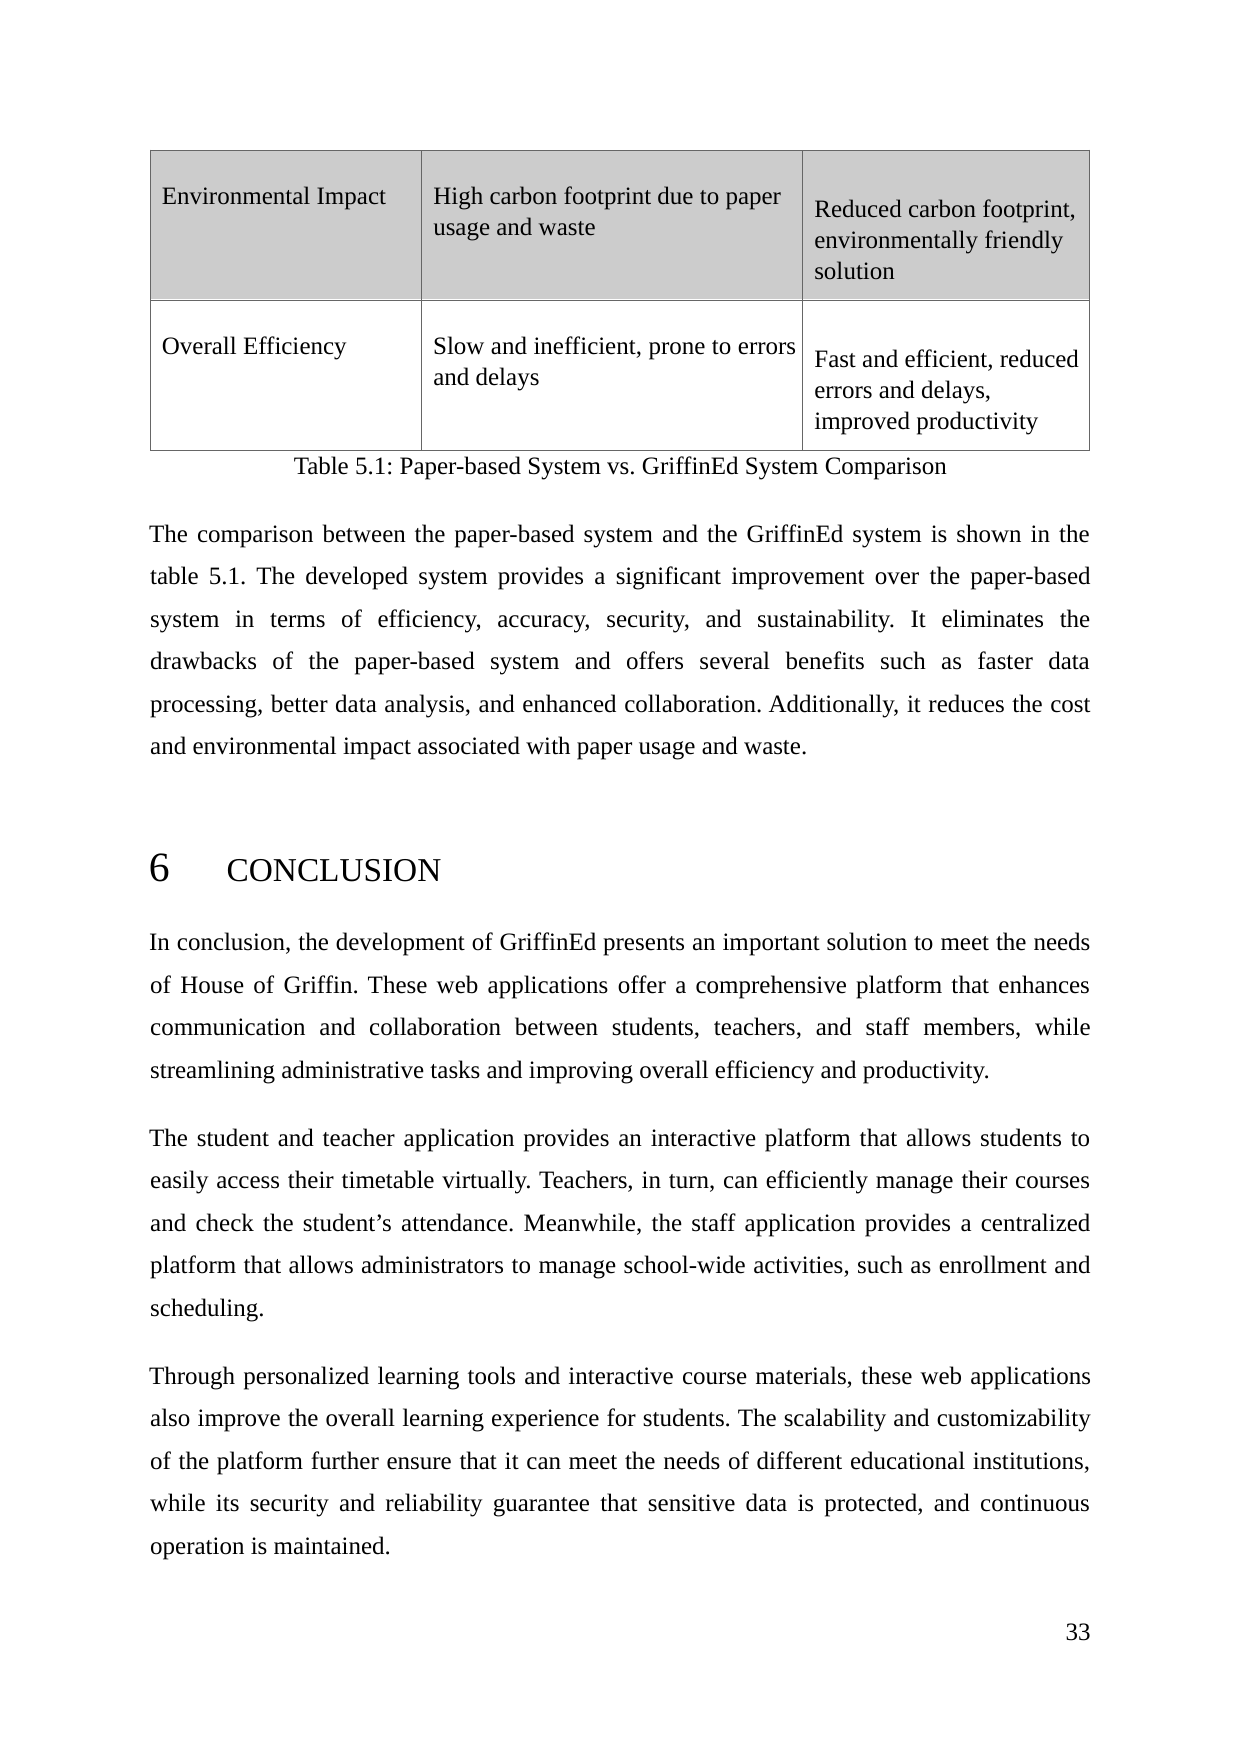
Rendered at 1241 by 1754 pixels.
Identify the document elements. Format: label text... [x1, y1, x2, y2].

table_cell High carbon footprint due to paper usage and waste [422, 151, 802, 299]
table_cell Environmental Impact [151, 151, 421, 299]
table_cell Slow and inefficient, prone to errors and delays [422, 301, 802, 450]
text In conclusion, the development of GriffinEd presents an important solution to meet the needs of House of Griffin. These web applications offer a comprehensive platform that enhances communication and collaboration between students, teachers, and staff members, while streamlining administrative tasks and improving overall efficiency and productivity. [149, 927, 1092, 1084]
text Table 5.1: Paper-based System vs. GriffinEd System Comparison [150, 451, 1090, 480]
table_cell Reduced carbon footprint, environmentally friendly solution [803, 151, 1089, 299]
text Through personalized learning tools and interactive course materials, these web applications also improve the overall learning experience for students. The scalability and customizability of the platform further ensure that it can meet the needs of different educational institutions, while its security and reliability guarantee that sensitive data is protected, and continuous operation is maintained. [149, 1361, 1092, 1559]
text The student and teacher application provides an interactive platform that allows students to easily access their timetable virtually. Teachers, in turn, can efficiently manage their courses and check the student’s attendance. Meanwhile, the staff application provides a centralized platform that allows administrators to manage school-wide activities, such as enrollment and scheduling. [149, 1123, 1092, 1322]
text The comparison between the paper-based system and the GriffinEd system is shown in the table 5.1. The developed system provides a significant improvement over the paper-based system in terms of efficiency, accuracy, security, and sustainability. It eliminates the drawbacks of the paper-based system and offers several benefits such as faster data processing, better data analysis, and enhanced collaboration. Additionally, it reduces the cost and environmental impact associated with paper usage and waste. [149, 519, 1092, 760]
table_cell Overall Efficiency [151, 301, 421, 450]
table_cell Fast and efficient, reduced errors and delays, improved productivity [803, 301, 1089, 450]
subtitle 6 CONCLUSION [148, 842, 1097, 890]
